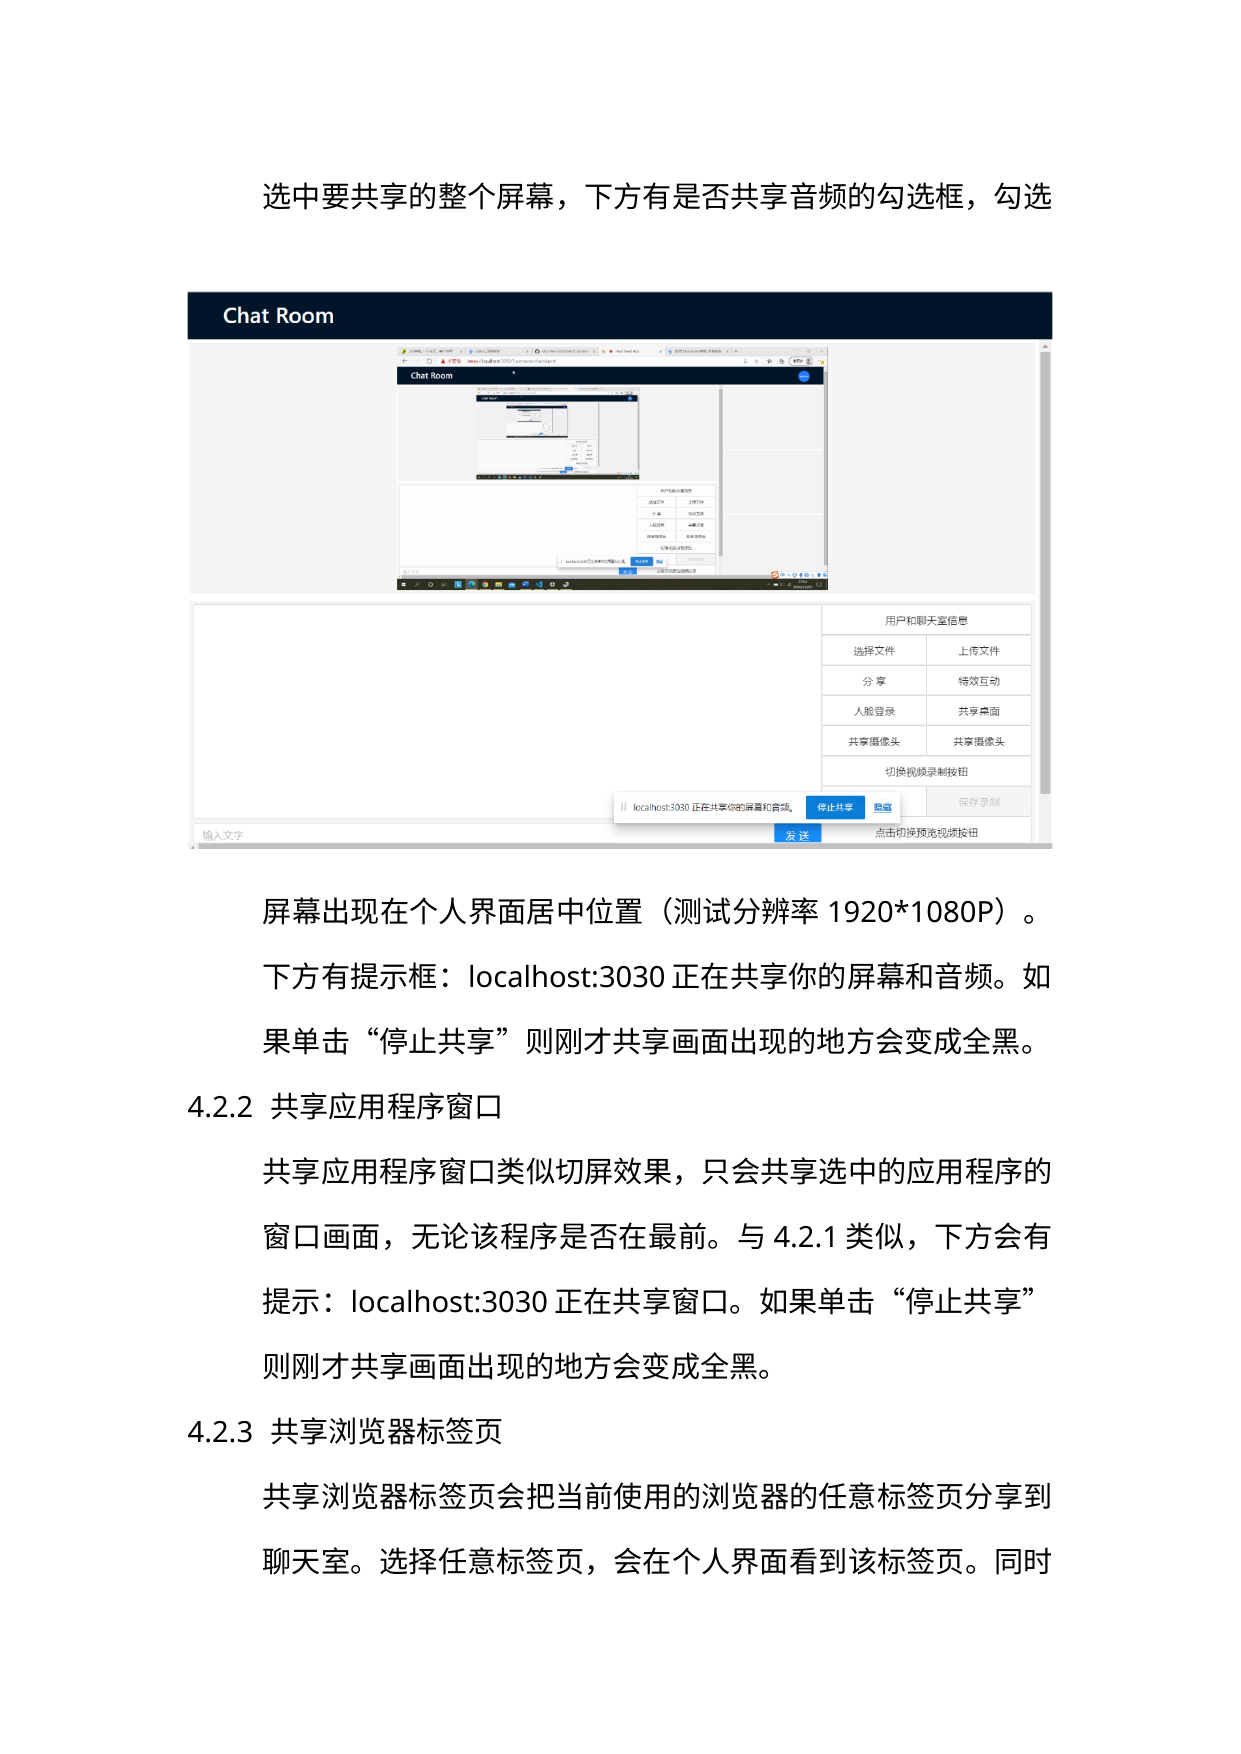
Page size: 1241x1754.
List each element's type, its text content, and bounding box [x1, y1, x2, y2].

list 共享应用程序窗口 [187, 1072, 1053, 1137]
list 共享浏览器标签页会把当前使用的浏览器的任意标签页分享到聊天室。选择任意标签页，会在个人界面看到该标签页。同时在地址栏下方有提示：正在共享xxx(tab页网址)到localhost:3030.如果单击“停止”则刚才共享画面出现的地方会变成全黑。 [262, 1462, 1053, 1592]
list 选中要共享的整个屏幕，下方有是否共享音频的勾选框，勾选。屏幕出现在个人界面居中位置（测试分辨率1920*1080P）。下方有提示框：localhost:3030正在共享你的屏幕和音频。如果单击“停止共享”则刚才共享画面出现的地方会变成全黑。 [262, 849, 1053, 1072]
list 选中要共享的整个屏幕，下方有是否共享音频的勾选框，勾选。屏幕出现在个人界面居中位置（测试分辨率1920*1080P）。下方有提示框：localhost:3030正在共享你的屏幕和音频。如果单击“停止共享”则刚才共享画面出现的地方会变成全黑。 [262, 162, 1053, 291]
list 共享浏览器标签页 [187, 1397, 1053, 1462]
list 共享应用程序窗口类似切屏效果，只会共享选中的应用程序的窗口画面，无论该程序是否在最前。与4.2.1类似，下方会有提示：localhost:3030正在共享窗口。如果单击“停止共享”则刚才共享画面出现的地方会变成全黑。 [262, 1137, 1053, 1397]
picture [187, 291, 1053, 849]
